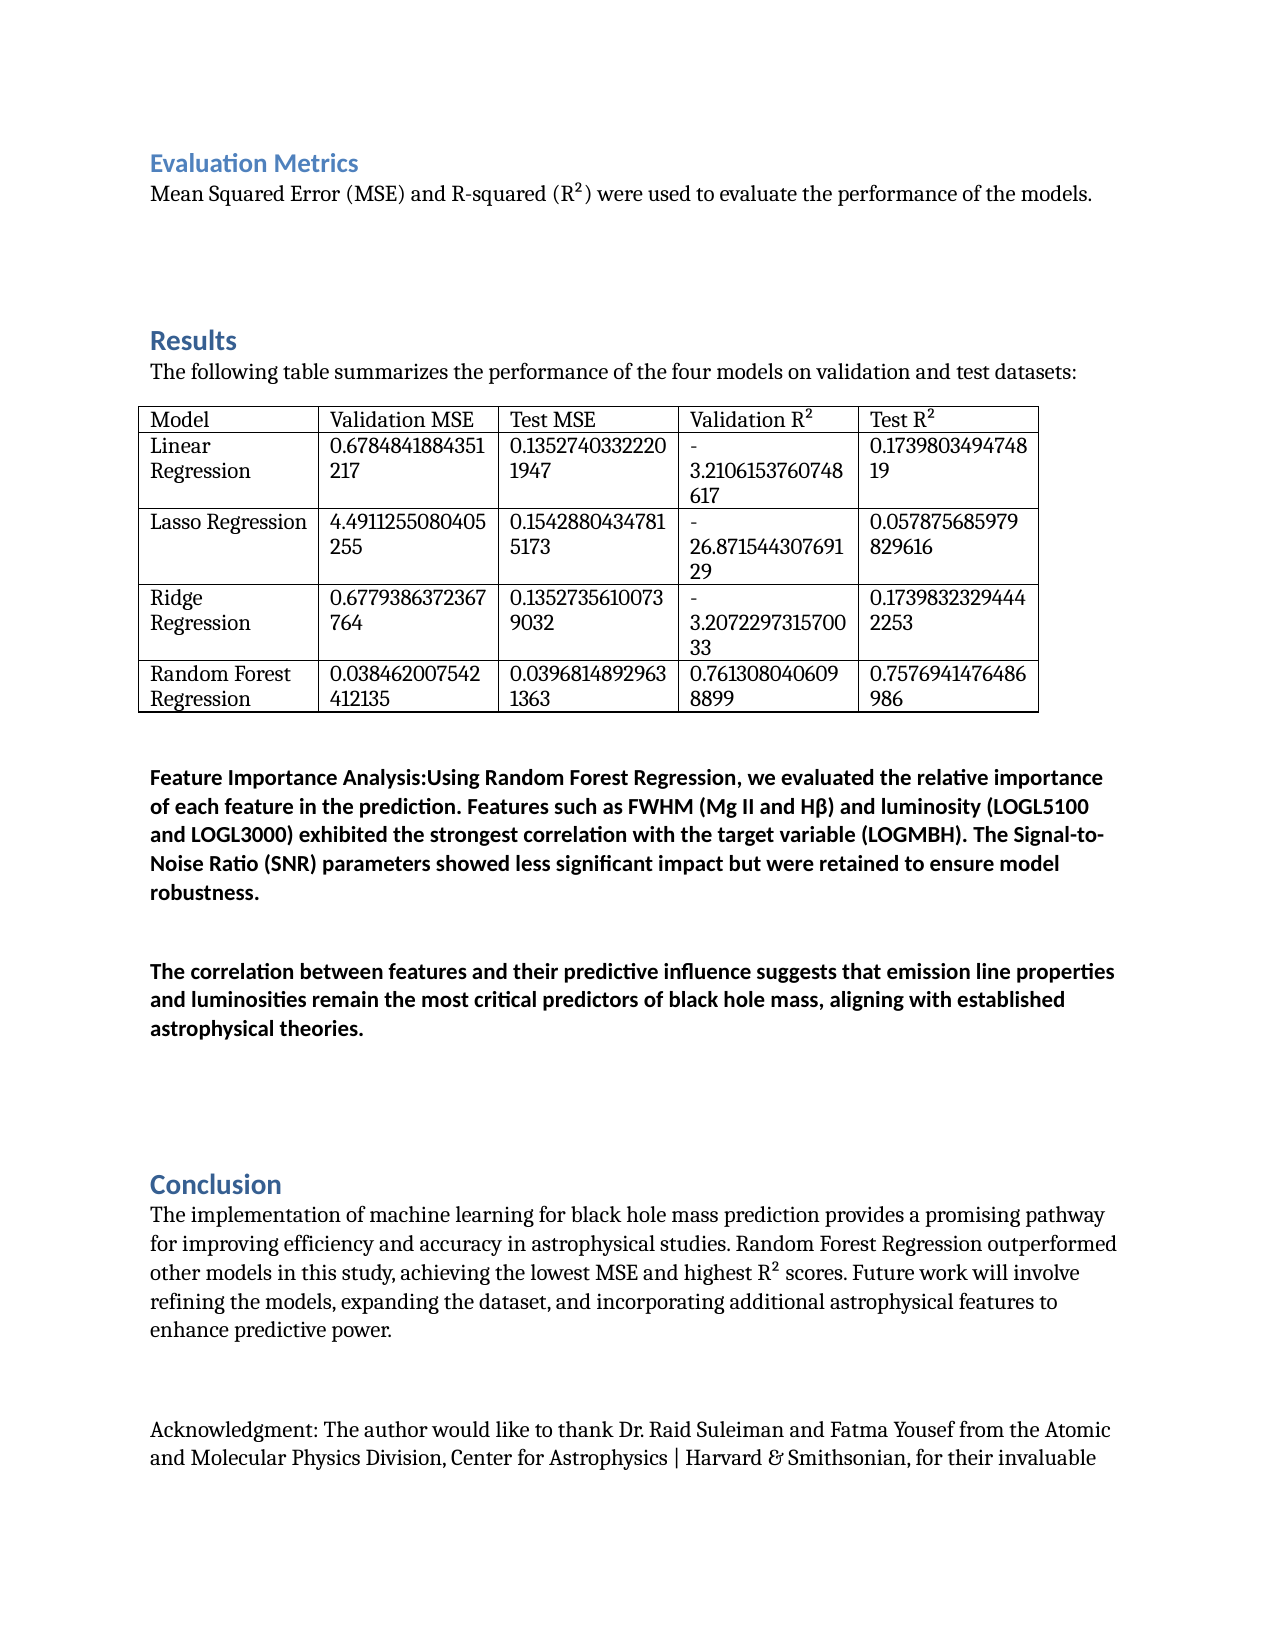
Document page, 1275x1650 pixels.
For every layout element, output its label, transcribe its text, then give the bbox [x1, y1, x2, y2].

text Feature Importance Analysis:Using Random Forest Regression, we evaluated the relative importance of each feature in the prediction. Features such as FWHM (Mg II and Hβ) and luminosity (LOGL5100 and LOGL3000) exhibited the strongest correlation with the target variable (LOGMBH). The Signal-to-Noise Ratio (SNR) parameters showed less significant impact but were retained to ensure model robustness. [150, 762, 1125, 906]
table_header Test R² [859, 407, 1038, 432]
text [150, 1414, 1125, 1472]
table_cell Linear Regression [139, 433, 318, 508]
table_cell Ridge Regression [139, 585, 318, 660]
table_cell 4.4911255080405255 [319, 509, 498, 584]
table_cell -3.207229731570033 [679, 585, 858, 660]
table_cell 0.17398323294442253 [859, 585, 1038, 660]
text Evaluation Metrics [150, 150, 1125, 179]
table_cell 0.038462007542412135 [319, 661, 498, 711]
table_cell 0.13527356100739032 [499, 585, 678, 660]
text The following table summarizes the performance of the four models on validation and test datasets: [150, 357, 1125, 385]
text Conclusion [150, 1171, 1125, 1200]
text Mean Squared Error (MSE) and R-squared (R²) were used to evaluate the performance of the models. [150, 179, 1125, 207]
table_header Validation MSE [319, 407, 498, 432]
table_cell 0.6784841884351217 [319, 433, 498, 508]
table_cell -3.2106153760748617 [679, 433, 858, 508]
table_cell -26.87154430769129 [679, 509, 858, 584]
table_cell 0.7613080406098899 [679, 661, 858, 711]
table_cell 0.173980349474819 [859, 433, 1038, 508]
text The correlation between features and their predictive influence suggests that emission line properties and luminosities remain the most critical predictors of black hole mass, aligning with established astrophysical theories. [150, 956, 1125, 1042]
table_cell 0.15428804347815173 [499, 509, 678, 584]
table_cell Lasso Regression [139, 509, 318, 584]
table_header Model [139, 407, 318, 432]
table_header Test MSE [499, 407, 678, 432]
table_cell 0.6779386372367764 [319, 585, 498, 660]
table_cell Random Forest Regression [139, 661, 318, 711]
text The implementation of machine learning for black hole mass prediction provides a promising pathway for improving efficiency and accuracy in astrophysical studies. Random Forest Regression outperformed other models in this study, achieving the lowest MSE and highest R² scores. Future work will involve refining the models, expanding the dataset, and incorporating additional astrophysical features to enhance predictive power. [150, 1200, 1125, 1344]
table_cell 0.13527403322201947 [499, 433, 678, 508]
table_header Validation R² [679, 407, 858, 432]
text Results [150, 328, 1125, 357]
table_cell 0.057875685979829616 [859, 509, 1038, 584]
table_cell 0.03968148929631363 [499, 661, 678, 711]
table_cell 0.7576941476486986 [859, 661, 1038, 711]
